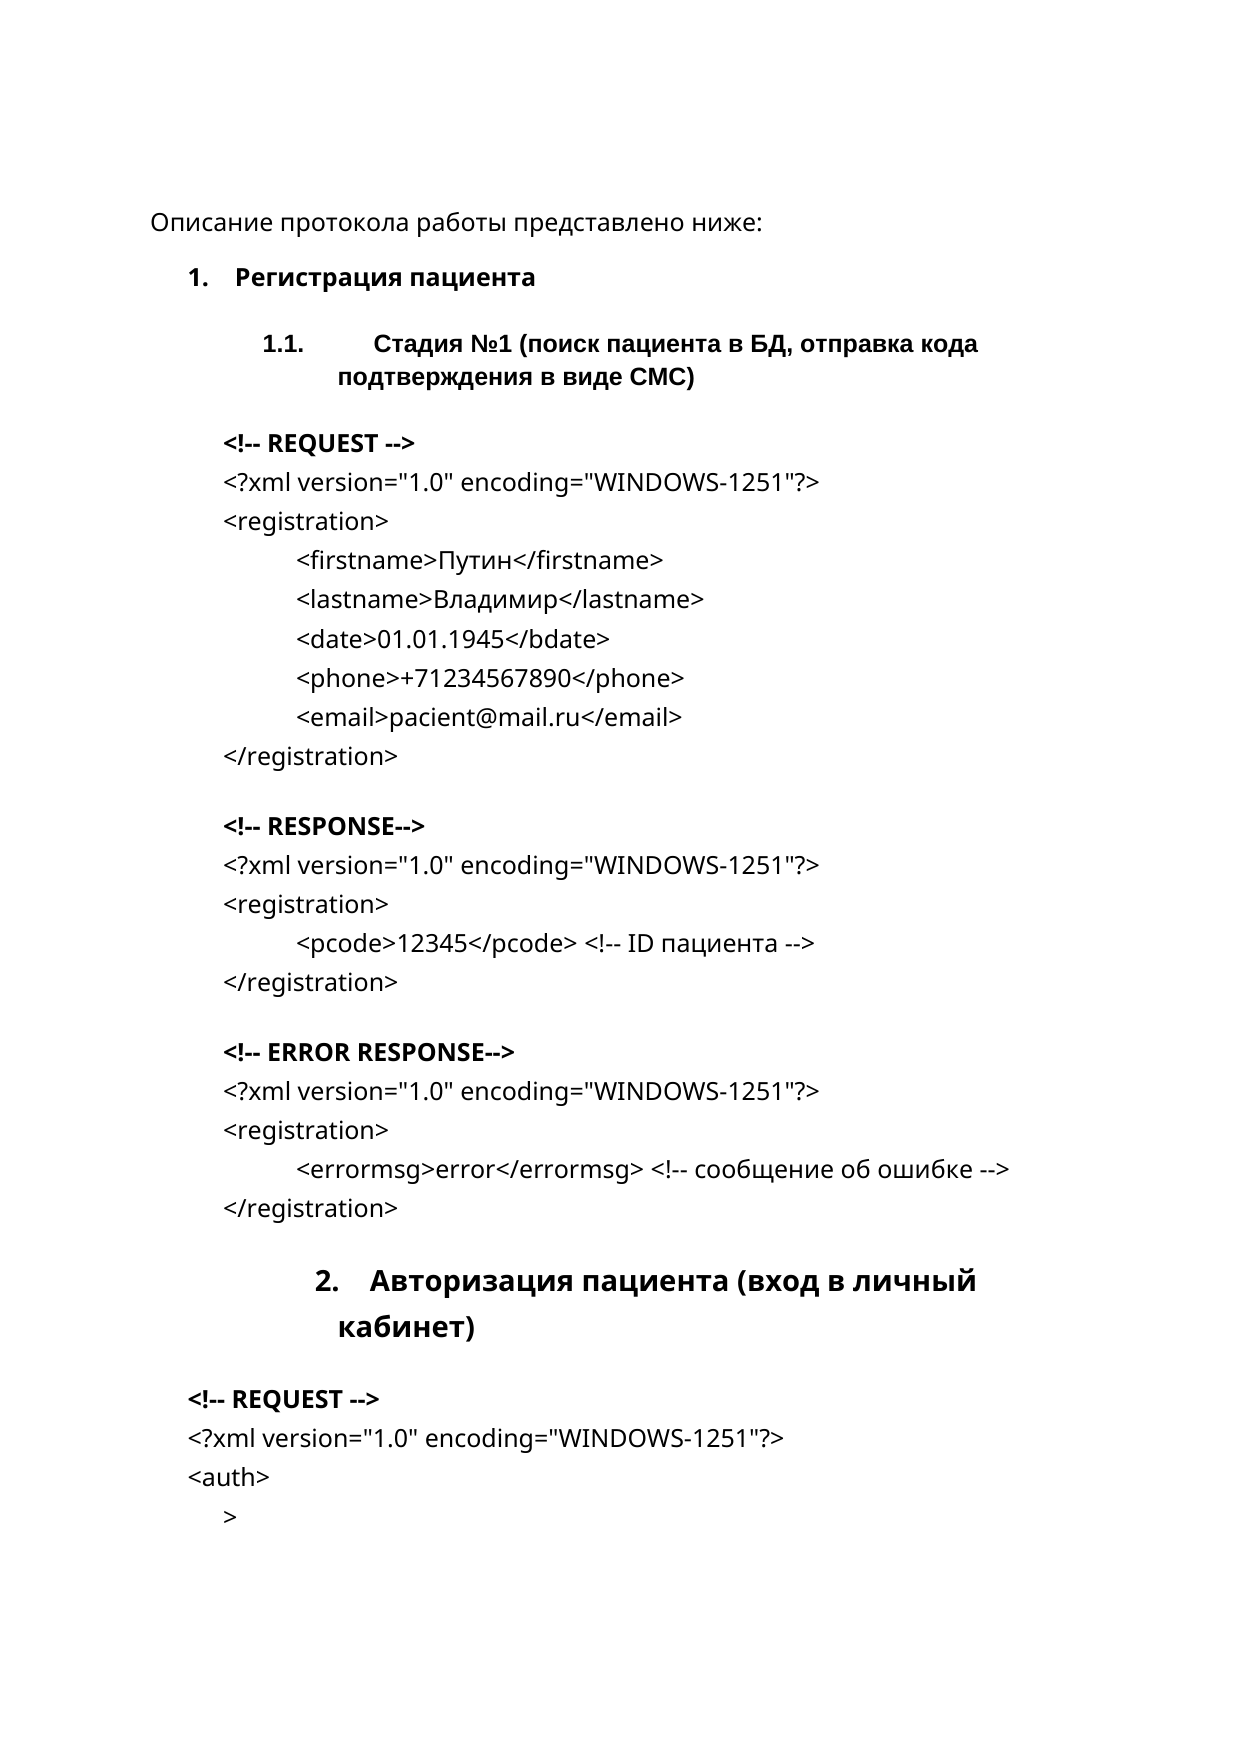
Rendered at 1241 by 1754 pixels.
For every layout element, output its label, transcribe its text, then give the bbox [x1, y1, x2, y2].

text <?xml version="1.0" encoding="WINDOWS-1251"?> [223, 847, 1090, 881]
text <registration> [223, 504, 1090, 538]
text </registration> [223, 965, 1090, 999]
text <!-- RESPONSE--> [223, 808, 1090, 842]
text Описание протокола работы представлено ниже: [150, 205, 1090, 239]
text <phone>+71234567890</phone> [223, 660, 1090, 694]
text 1.1. Стадия №1 (поиск пациента в БД, отправка кода подтверждения в виде СМС) [262, 329, 1090, 391]
text <date>01.01.1945</bdate> [223, 621, 1090, 655]
text <?xml version="1.0" encoding="WINDOWS-1251"?> [187, 1421, 1090, 1455]
text > [187, 1499, 1090, 1533]
text 2. Авторизация пациента (вход в личный кабинет) [262, 1260, 1090, 1346]
text <registration> [223, 886, 1090, 921]
text <!-- REQUEST --> [187, 1382, 1090, 1416]
text <errormsg>error</errormsg> <!-- сообщение об ошибке --> [223, 1152, 1090, 1186]
text <!-- ERROR RESPONSE--> [223, 1034, 1090, 1068]
text </registration> [223, 1191, 1090, 1225]
text <?xml version="1.0" encoding="WINDOWS-1251"?> [223, 1073, 1090, 1107]
text </registration> [223, 739, 1090, 773]
text <auth> [187, 1460, 1090, 1494]
text <!-- REQUEST --> [223, 425, 1090, 459]
text 1. Регистрация пациента [187, 260, 1090, 294]
text <email>pacient@mail.ru</email> [223, 699, 1090, 734]
text <registration> [223, 1112, 1090, 1147]
text <pcode>12345</pcode> <!-- ID пациента --> [223, 926, 1090, 960]
text <lastname>Владимир</lastname> [223, 582, 1090, 616]
text <?xml version="1.0" encoding="WINDOWS-1251"?> [223, 464, 1090, 499]
text <firstname>Путин</firstname> [223, 543, 1090, 577]
